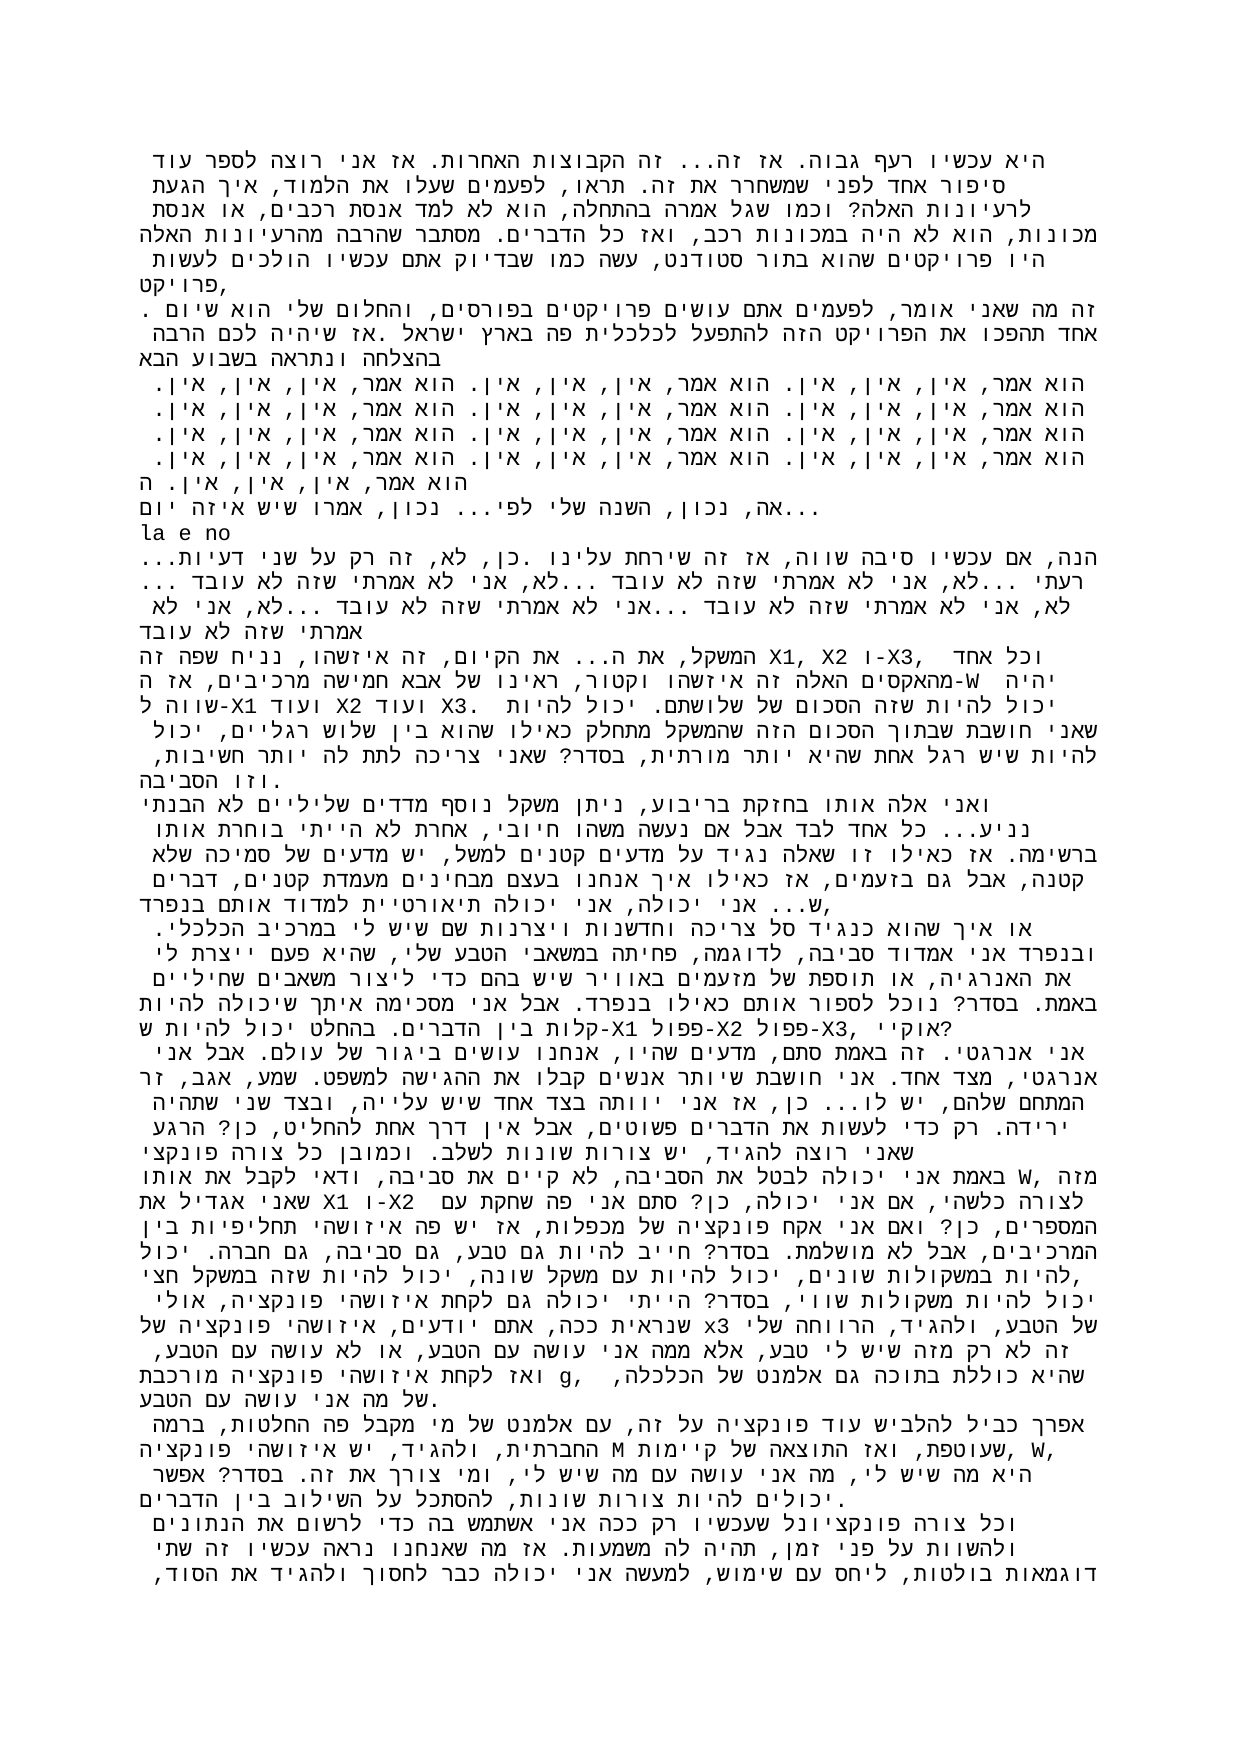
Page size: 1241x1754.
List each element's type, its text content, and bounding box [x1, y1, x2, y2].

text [139, 1513, 1101, 1588]
text ...הנה, אם עכשיו סיבה שווה, אז זה שירחת עלינו .כן, לא, זה רק על שני דעיות רעתי ...לא, אני לא אמרתי שזה לא עובד ...לא, אני לא אמרתי שזה לא עובד ...לא, אני לא אמרתי שזה לא עובד ...אני לא אמרתי שזה לא עובד ...לא, אני לא אמרתי שזה לא עובד [139, 547, 1101, 646]
text נניע... כל אחד לבד אבל אם נעשה משהו חיובי, אחרת לא הייתי בוחרת אותו ברשימה. אז כאילו זו שאלה נגיד על מדעים קטנים למשל, יש מדעים של סמיכה שלא קטנה, אבל גם בזעמים, אז כאילו איך אנחנו בעצם מבחינים מעמדת קטנים, דברים ש... אני יכולה, אני יכולה תיאורטיית למדוד אותם בנפרד, [139, 819, 1101, 918]
text ואני אלה אותו בחזקת בריבוע, ניתן משקל נוסף מדדים שליליים לא הבנתי [139, 794, 1101, 819]
text la e no [139, 522, 1101, 547]
text .זה מה שאני אומר, לפעמים אתם עושים פרויקטים בפורסים, והחלום שלי הוא שיום אחד תהפכו את הפרויקט הזה להתפעל לכלכלית פה בארץ ישראל .אז שיהיה לכם הרבה בהצלחה ונתראה בשבוע הבא [139, 299, 1101, 373]
text יכול להיות משקולות שווי, בסדר? הייתי יכולה גם לקחת איזושהי פונקציה, אולי שנראית ככה, אתם יודעים, איזושהי פונקציה של x3 של הטבע, ולהגיד, הרווחה שלי זה לא רק מזה שיש לי טבע, אלא ממה אני עושה עם הטבע, או לא עושה עם הטבע, ואז לקחת איזושהי פונקציה מורכבת g, שהיא כוללת בתוכה גם אלמנט של הכלכלה, של מה אני עושה עם הטבע. [139, 1290, 1101, 1414]
